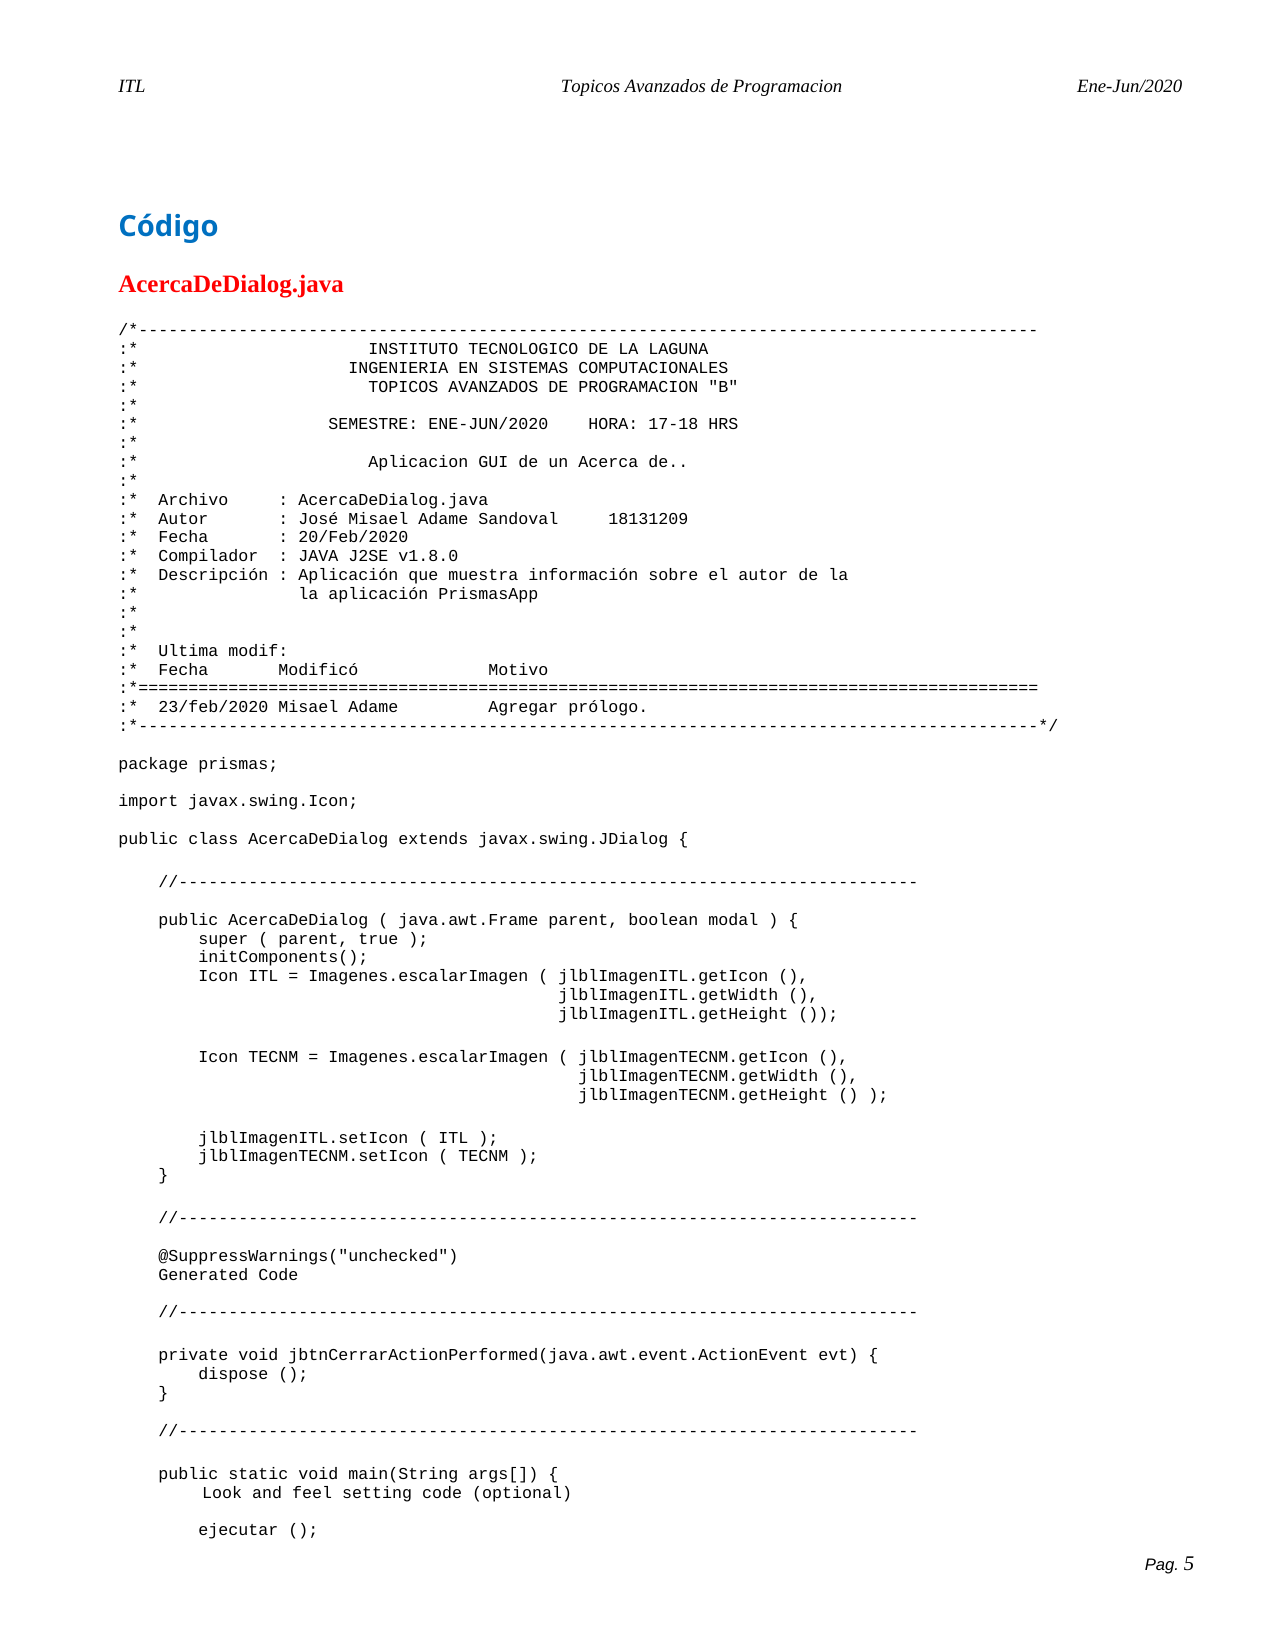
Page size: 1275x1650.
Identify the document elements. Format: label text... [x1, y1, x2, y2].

text :* Archivo : AcercaDeDialog.java [118, 491, 1196, 510]
text :* [118, 623, 1196, 642]
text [118, 1422, 1196, 1441]
text /*------------------------------------------------------------------------------------------ [118, 322, 1196, 341]
text Icon ITL = Imagenes.escalarImagen ( jlblImagenITL.getIcon (), [118, 968, 1196, 987]
text //-------------------------------------------------------------------------- [118, 1304, 1196, 1323]
text import javax.swing.Icon; [118, 793, 1196, 812]
text public AcercaDeDialog ( java.awt.Frame parent, boolean modal ) { [118, 911, 1196, 930]
text Icon TECNM = Imagenes.escalarImagen ( jlblImagenTECNM.getIcon (), [118, 1048, 1196, 1067]
text :* TOPICOS AVANZADOS DE PROGRAMACION "B" [118, 378, 1196, 397]
text :* Descripción : Aplicación que muestra información sobre el autor de la [118, 567, 1196, 586]
text public static void main(String args[]) { [118, 1465, 1196, 1484]
text public class AcercaDeDialog extends javax.swing.JDialog { [118, 831, 1196, 849]
text AcercaDeDialog.java [118, 269, 1196, 298]
text jlblImagenTECNM.setIcon ( TECNM ); [118, 1148, 1196, 1167]
text :* Fecha : 20/Feb/2020 [118, 529, 1196, 548]
text :* INSTITUTO TECNOLOGICO DE LA LAGUNA [118, 341, 1196, 359]
text package prismas; [118, 755, 1196, 774]
text :* [118, 472, 1196, 491]
text Generated Code [118, 1266, 1196, 1285]
text :*------------------------------------------------------------------------------------------*/ [118, 718, 1196, 736]
text jlblImagenTECNM.getWidth (), [118, 1067, 1196, 1086]
text jlblImagenITL.getWidth (), [118, 987, 1196, 1006]
text :*========================================================================================== [118, 680, 1196, 699]
text Código [118, 205, 1196, 245]
text :* Ultima modif: [118, 642, 1196, 661]
text } [118, 1385, 1196, 1403]
text private void jbtnCerrarActionPerformed(java.awt.event.ActionEvent evt) { [118, 1347, 1196, 1366]
text :* INGENIERIA EN SISTEMAS COMPUTACIONALES [118, 359, 1196, 378]
text ejecutar (); [118, 1522, 1196, 1541]
text :* Autor : José Misael Adame Sandoval 18131209 [118, 510, 1196, 529]
text dispose (); [118, 1366, 1196, 1385]
text //-------------------------------------------------------------------------- [118, 874, 1196, 892]
text super ( parent, true ); [118, 930, 1196, 949]
text //-------------------------------------------------------------------------- [118, 1210, 1196, 1229]
text :* [118, 604, 1196, 623]
text :* [118, 435, 1196, 454]
text jlblImagenITL.getHeight ()); [118, 1006, 1196, 1024]
text :* SEMESTRE: ENE-JUN/2020 HORA: 17-18 HRS [118, 416, 1196, 435]
text initComponents(); [118, 949, 1196, 968]
text :* [118, 397, 1196, 416]
text Look and feel setting code (optional) [118, 1484, 1196, 1503]
text :* la aplicación PrismasApp [118, 586, 1196, 604]
text @SuppressWarnings("unchecked") [118, 1247, 1196, 1266]
text } [118, 1167, 1196, 1186]
text :* Compilador : JAVA J2SE v1.8.0 [118, 548, 1196, 567]
text :* Aplicacion GUI de un Acerca de.. [118, 454, 1196, 472]
text :* 23/feb/2020 Misael Adame Agregar prólogo. [118, 699, 1196, 718]
text jlblImagenITL.setIcon ( ITL ); [118, 1129, 1196, 1148]
text :* Fecha Modificó Motivo [118, 661, 1196, 680]
text jlblImagenTECNM.getHeight () ); [118, 1086, 1196, 1105]
